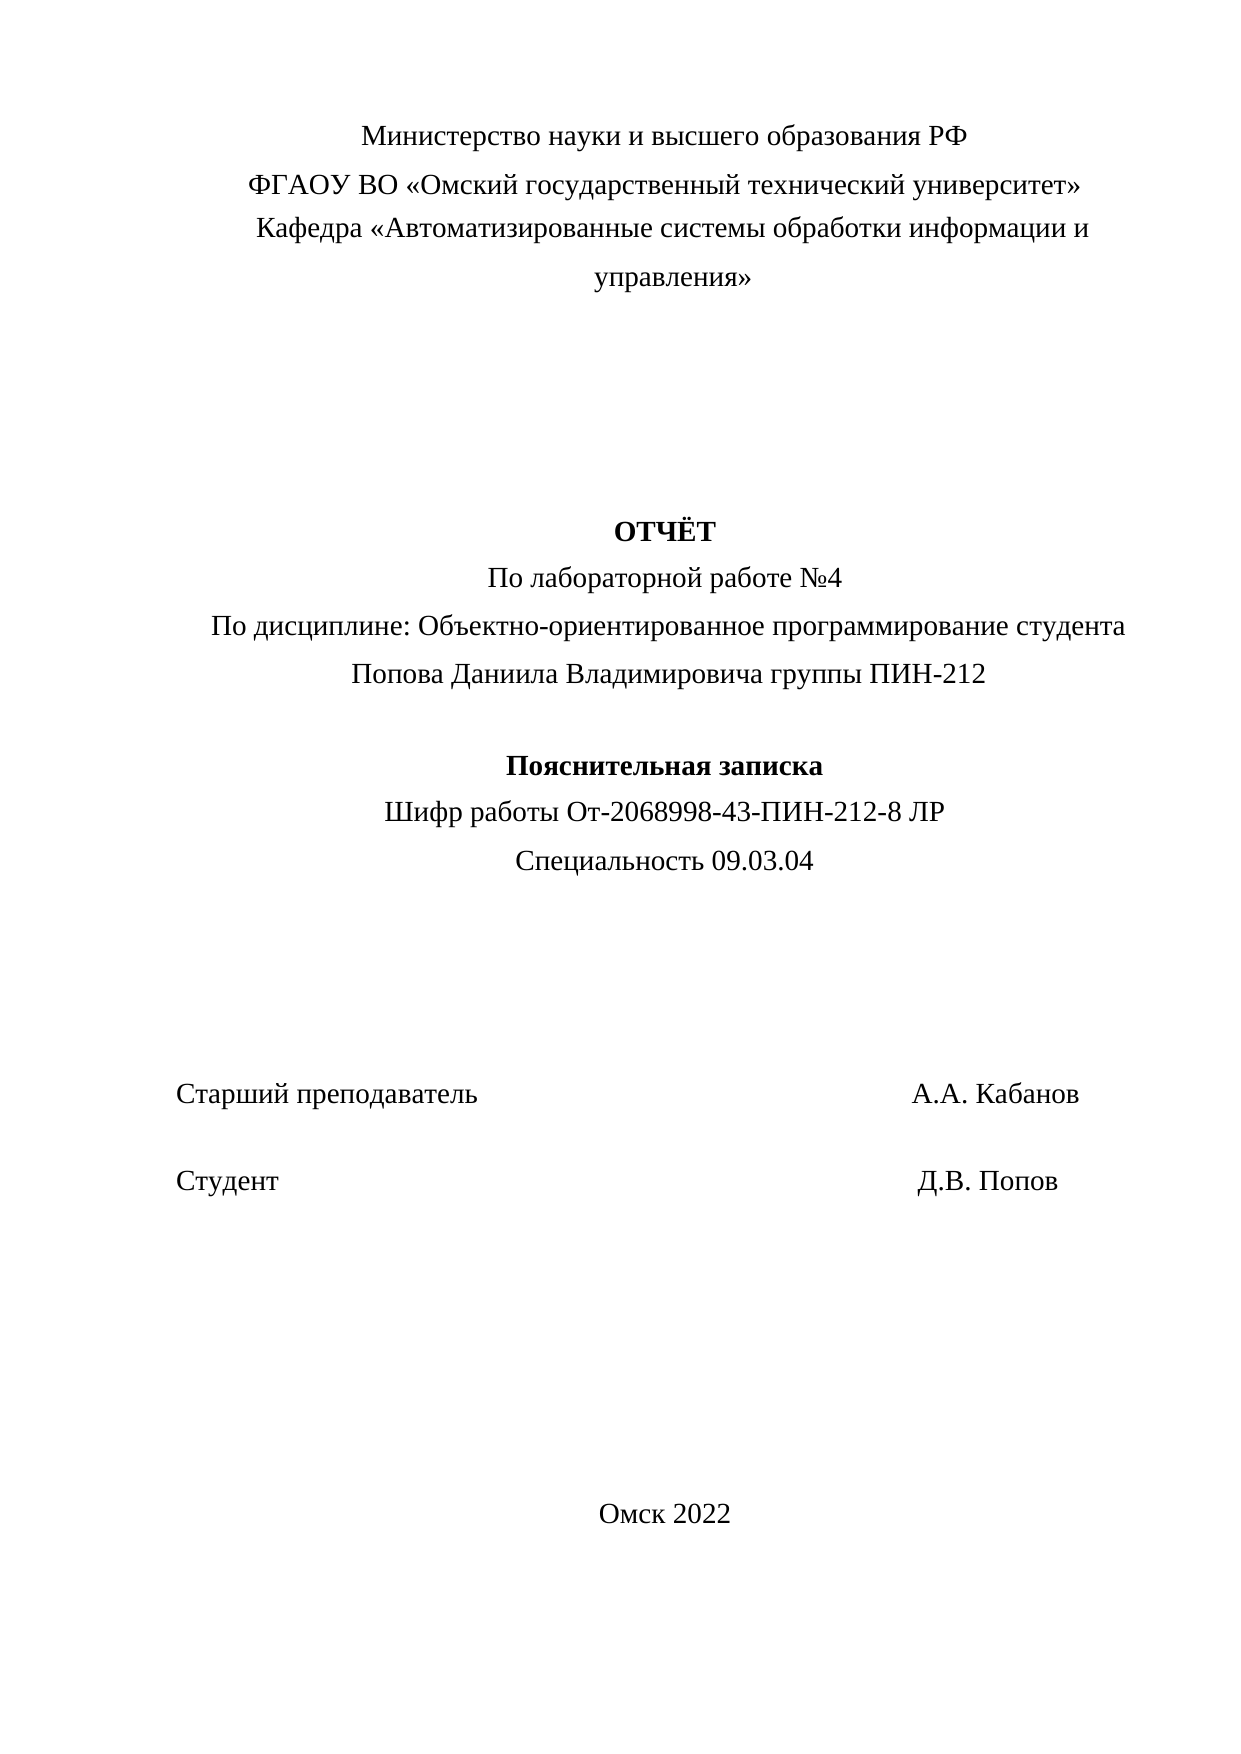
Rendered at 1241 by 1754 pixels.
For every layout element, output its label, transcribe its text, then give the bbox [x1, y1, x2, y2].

subtitle ОТЧЁТ [177, 514, 1152, 547]
text Специальность 09.03.04 [211, 843, 1118, 877]
text Министерство науки и высшего образования РФ [361, 118, 1153, 152]
text По лабораторной работе №4 [211, 560, 1118, 593]
text ФГАОУ ВО «Омский государственный технический университет» [177, 167, 1081, 201]
text Студент Д.В. Попов [176, 1163, 1189, 1196]
text Старший преподаватель А.А. Кабанов [176, 1076, 1189, 1109]
text Кафедра «Автоматизированные системы обработки информации и управления» [211, 210, 1134, 292]
text По дисциплине: Объектно-ориентированное программирование студента Попова Даниила Владимировича группы ПИН-212 [211, 608, 1126, 690]
text Шифр работы От-2068998-43-ПИН-212-8 ЛР [384, 794, 1153, 828]
text Омск 2022 [211, 1497, 1119, 1530]
subtitle Пояснительная записка [177, 748, 1152, 782]
